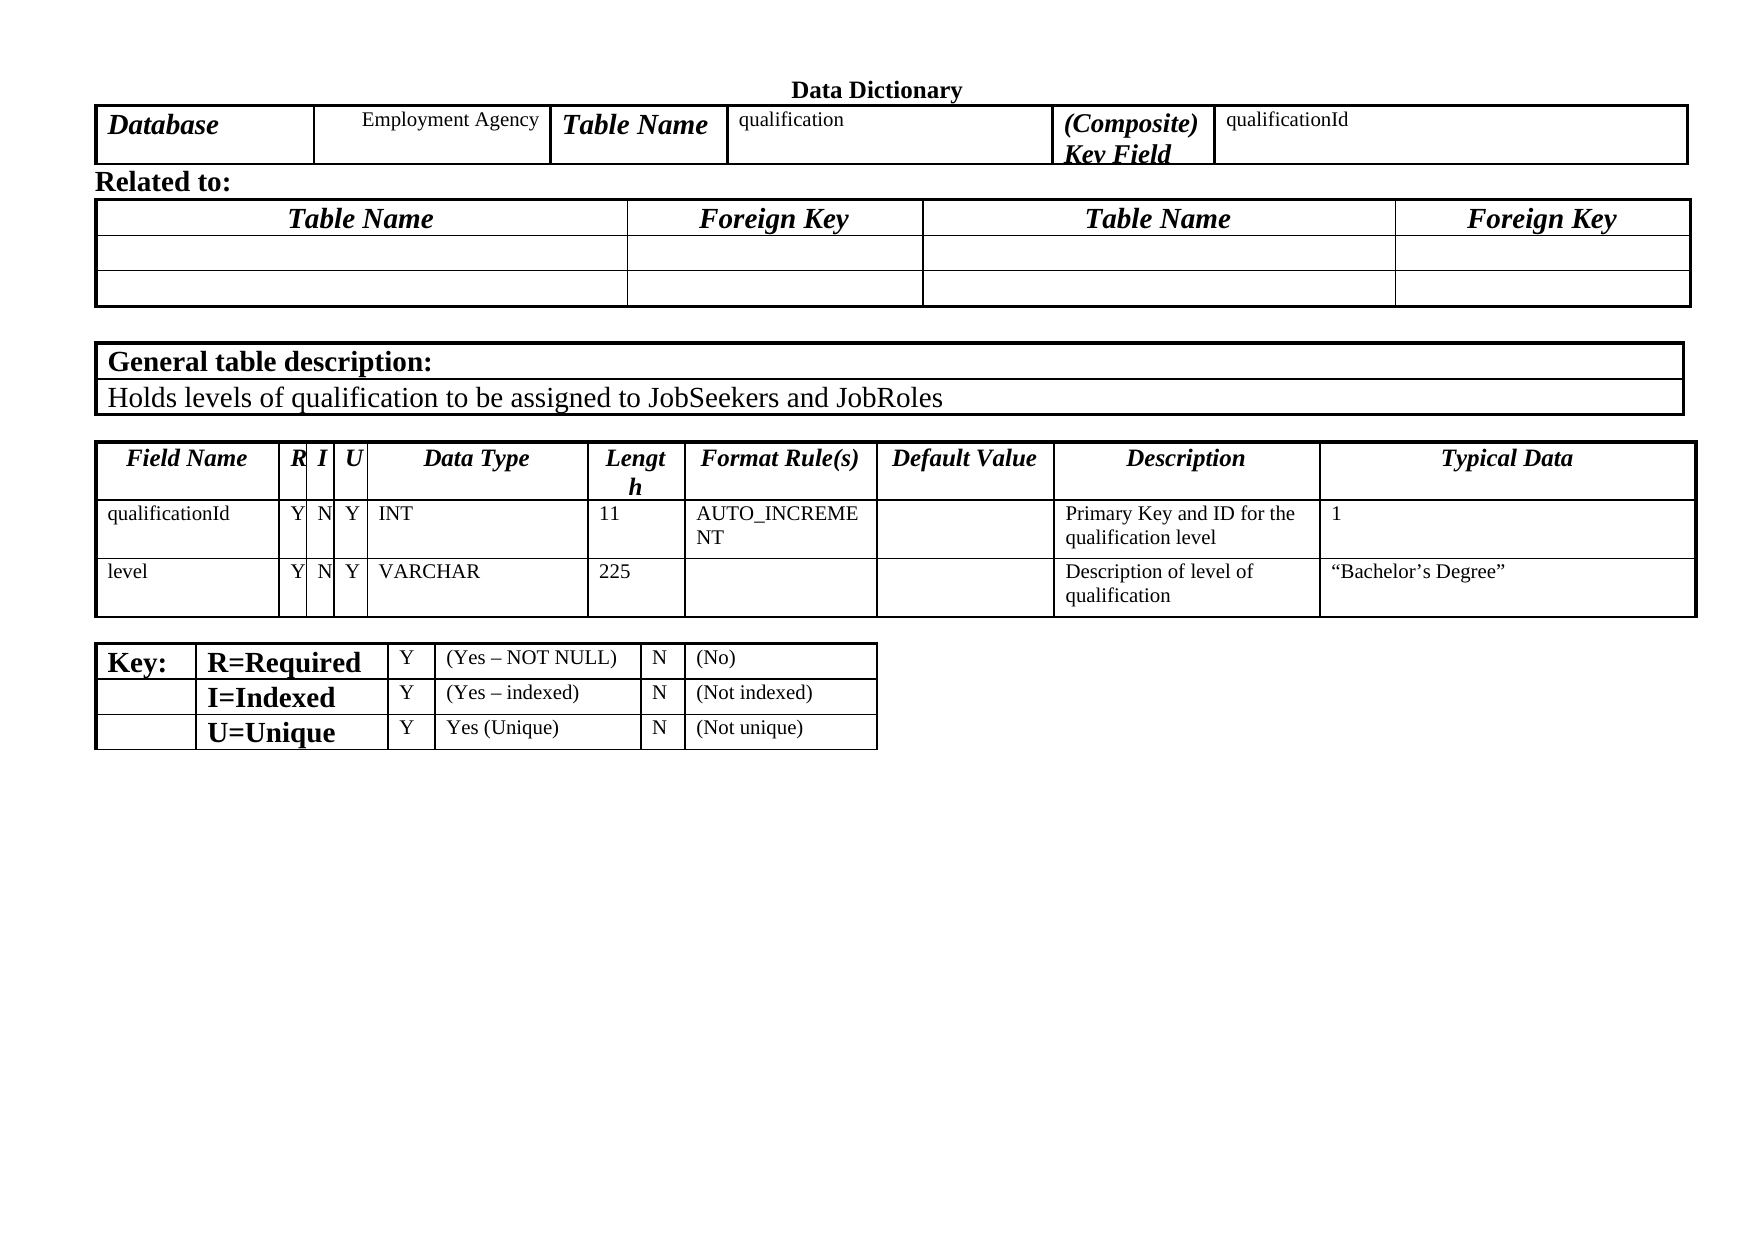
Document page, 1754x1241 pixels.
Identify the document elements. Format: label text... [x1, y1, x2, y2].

table_header Foreign Key [1396, 201, 1689, 234]
table_header I [307, 444, 333, 499]
table_header General table description: [98, 345, 1682, 378]
table_header Length [589, 444, 684, 499]
table_cell Yes (Unique) [436, 715, 640, 748]
table_cell 225 [589, 559, 684, 616]
table_header Default Value [878, 444, 1053, 499]
table_header Description [1055, 444, 1319, 499]
table_cell VARCHAR [368, 559, 587, 616]
table_cell [628, 236, 922, 270]
table_header Table Name [98, 201, 627, 234]
table_cell Y [280, 559, 306, 616]
table_header (Yes – NOT NULL) [436, 645, 640, 678]
table_cell [924, 236, 1395, 270]
table_header (Composite)Key Field [1054, 107, 1213, 163]
table_cell “Bachelor’s Degree” [1321, 559, 1694, 616]
table_header Key: [98, 645, 195, 678]
table_cell N [307, 559, 333, 616]
table_cell [1396, 271, 1689, 305]
table_cell [98, 680, 195, 713]
text Related to: [94, 165, 1659, 198]
table_cell Description of level of qualification [1055, 559, 1319, 616]
table_cell [924, 271, 1395, 305]
table_header (No) [686, 645, 876, 678]
table_cell 11 [589, 501, 684, 557]
table_header N [642, 645, 684, 678]
table_cell [878, 501, 1053, 557]
table_header Data Type [368, 444, 587, 499]
table_cell Holds levels of qualification to be assigned to JobSeekers and JobRoles [98, 380, 1682, 413]
table_cell [98, 715, 195, 748]
table_cell N [307, 501, 333, 557]
table_cell N [642, 715, 684, 748]
table_header Table Name [552, 107, 726, 163]
table_cell [878, 559, 1053, 616]
table_header Field Name [98, 444, 278, 499]
table_cell Y [335, 501, 367, 557]
table_cell AUTO_INCREMENT [686, 501, 876, 557]
table_header R=Required [197, 645, 387, 678]
table_cell Y [335, 559, 367, 616]
table_cell qualificationId [98, 501, 278, 557]
table_header Typical Data [1321, 444, 1694, 499]
table_header qualificationId [1216, 107, 1686, 163]
table_header Table Name [924, 201, 1395, 234]
table_header Foreign Key [628, 201, 922, 234]
table_cell 1 [1321, 501, 1694, 557]
table_header U [335, 444, 367, 499]
table_cell (Not indexed) [686, 680, 876, 713]
table_cell INT [368, 501, 587, 557]
table_cell N [642, 680, 684, 713]
table_cell Y [280, 501, 306, 557]
table_cell Y [389, 715, 434, 748]
table_header Database [98, 107, 313, 163]
table_cell Y [389, 680, 434, 713]
table_cell [628, 271, 922, 305]
table_header qualification [729, 107, 1051, 163]
table_cell [1396, 236, 1689, 270]
table_cell (Not unique) [686, 715, 876, 748]
table_cell level [98, 559, 278, 616]
table_cell Primary Key and ID for the qualification level [1055, 501, 1319, 557]
table_header R [280, 444, 306, 499]
table_cell (Yes – indexed) [436, 680, 640, 713]
table_cell U=Unique [197, 715, 387, 748]
table_cell [98, 271, 627, 305]
table_cell [98, 236, 627, 270]
table_header Y [389, 645, 434, 678]
table_cell I=Indexed [197, 680, 387, 713]
table_cell [686, 559, 876, 616]
table_header Format Rule(s) [686, 444, 876, 499]
table_header Employment Agency [315, 107, 549, 163]
